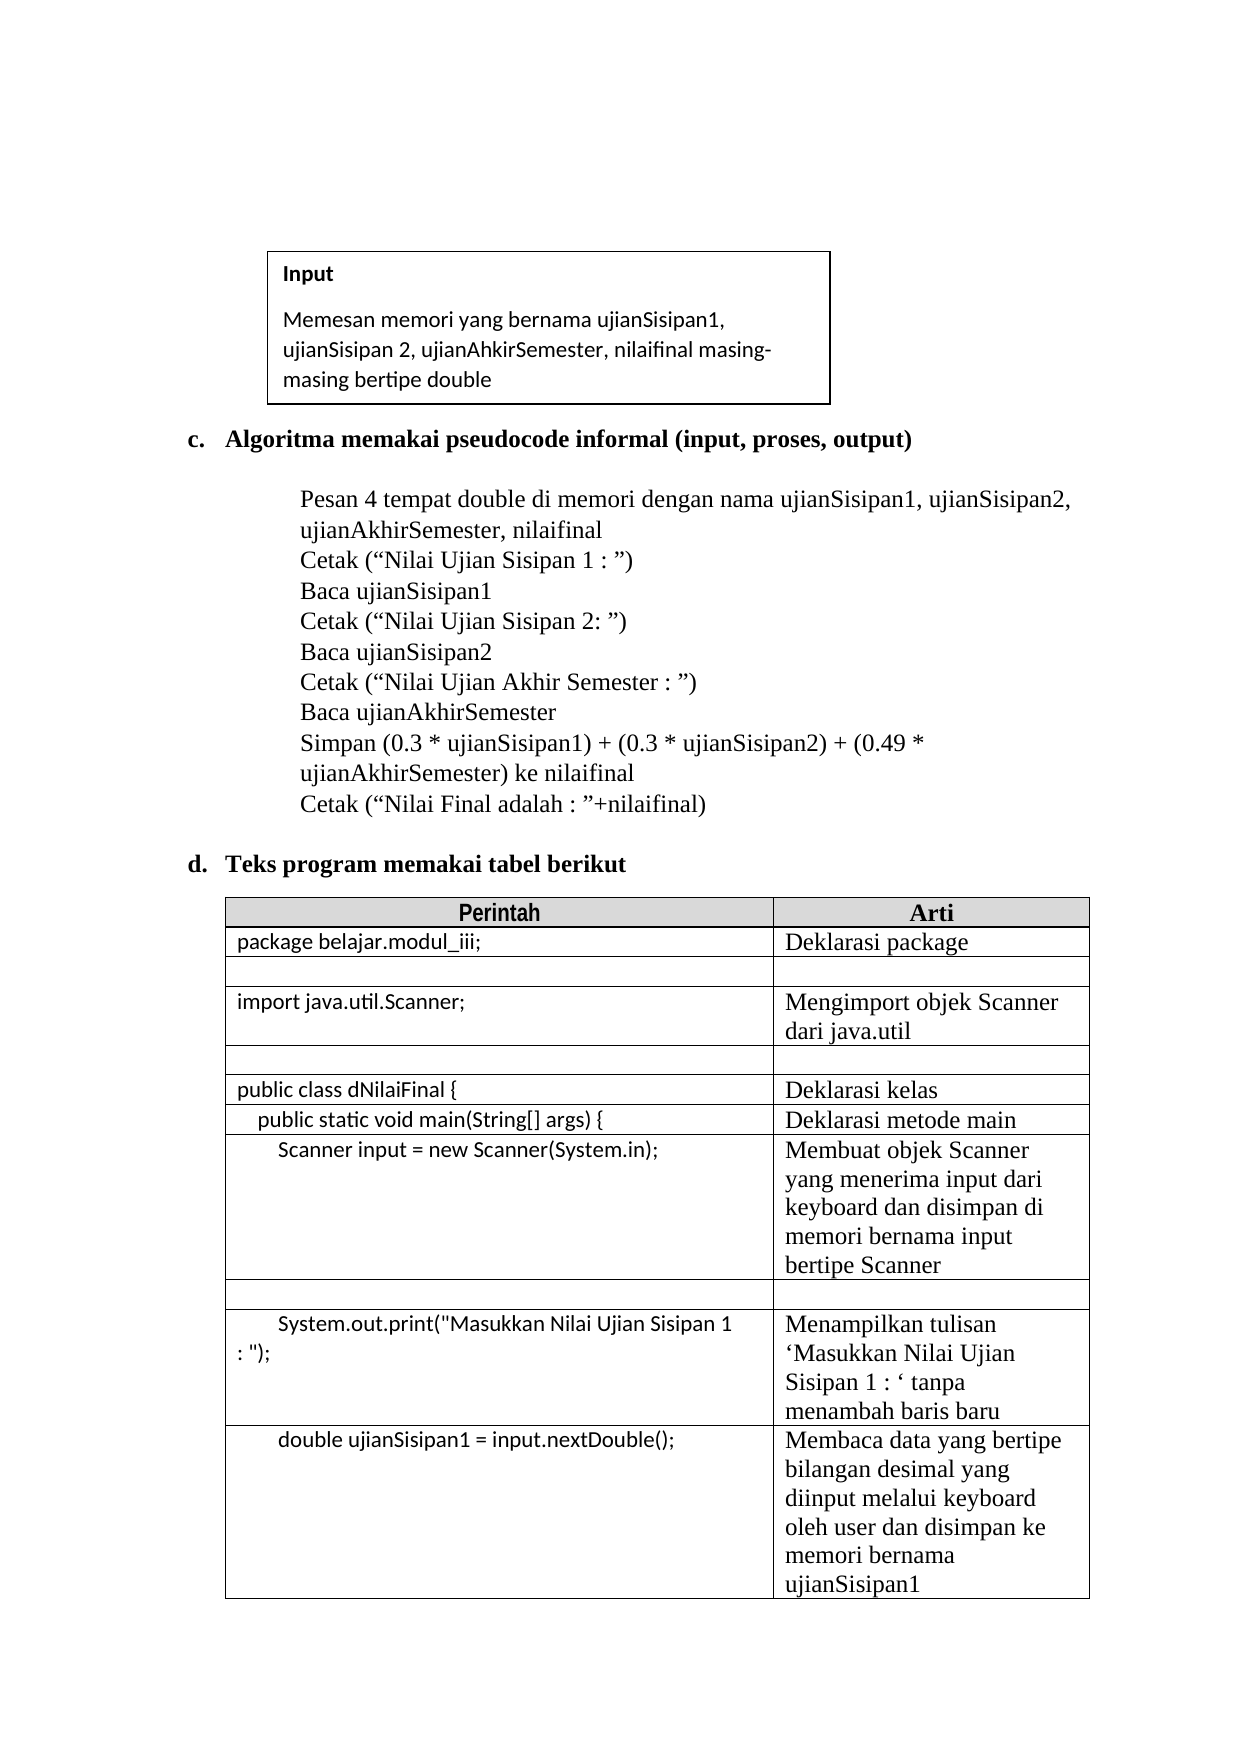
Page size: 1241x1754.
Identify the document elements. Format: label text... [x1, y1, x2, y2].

table_cell [226, 957, 773, 986]
table_cell Membuat objek Scanner yang menerima input dari keyboard dan disimpan di memori bernama input bertipe Scanner [774, 1135, 1089, 1279]
table_cell Scanner input = new Scanner(System.in); [226, 1135, 773, 1279]
table_header Perintah [226, 898, 773, 926]
table_cell Deklarasi package [774, 928, 1089, 956]
list Baca ujianAkhirSemester [300, 697, 1090, 726]
table_cell public static void main(String[] args) { [226, 1105, 773, 1134]
list Cetak (“Nilai Ujian Akhir Semester : ”) [300, 667, 1090, 696]
table_cell Menampilkan tulisan ‘Masukkan Nilai Ujian Sisipan 1 : ‘ tanpa menambah baris baru [774, 1310, 1089, 1424]
table_cell [226, 1046, 773, 1074]
table_cell [774, 957, 1089, 986]
list Simpan (0.3 * ujianSisipan1) + (0.3 * ujianSisipan2) + (0.49 * ujianAkhirSemester) ke nilaifinal [300, 728, 1090, 787]
list Baca ujianSisipan2 [300, 637, 1090, 665]
list Algoritma memakai pseudocode informal (input, proses, output) [187, 424, 1090, 452]
list Cetak (“Nilai Final adalah : ”+nilaifinal) [300, 789, 1090, 817]
list Teks program memakai tabel berikut [187, 849, 1090, 878]
table_cell double ujianSisipan1 = input.nextDouble(); [226, 1426, 773, 1598]
list Cetak (“Nilai Ujian Sisipan 1 : ”) [300, 545, 1090, 574]
table_header Arti [774, 898, 1089, 926]
table_cell package belajar.modul_iii; [226, 928, 773, 956]
table_cell System.out.print("Masukkan Nilai Ujian Sisipan 1 : "); [226, 1310, 773, 1424]
list Baca ujianSisipan1 [300, 576, 1090, 604]
table_cell [774, 1280, 1089, 1308]
table_cell [226, 1280, 773, 1308]
list Pesan 4 tempat double di memori dengan nama ujianSisipan1, ujianSisipan2, ujianAkhirSemester, nilaifinal [300, 484, 1090, 544]
list Cetak (“Nilai Ujian Sisipan 2: ”) [300, 606, 1090, 635]
table_cell Deklarasi metode main [774, 1105, 1089, 1134]
table_cell Deklarasi kelas [774, 1075, 1089, 1104]
table_cell Membaca data yang bertipe bilangan desimal yang diinput melalui keyboard oleh user dan disimpan ke memori bernama ujianSisipan1 [774, 1426, 1089, 1598]
table_cell public class dNilaiFinal { [226, 1075, 773, 1104]
table_cell [774, 1046, 1089, 1074]
table_cell Mengimport objek Scanner dari java.util [774, 987, 1089, 1044]
table_cell import java.util.Scanner; [226, 987, 773, 1044]
